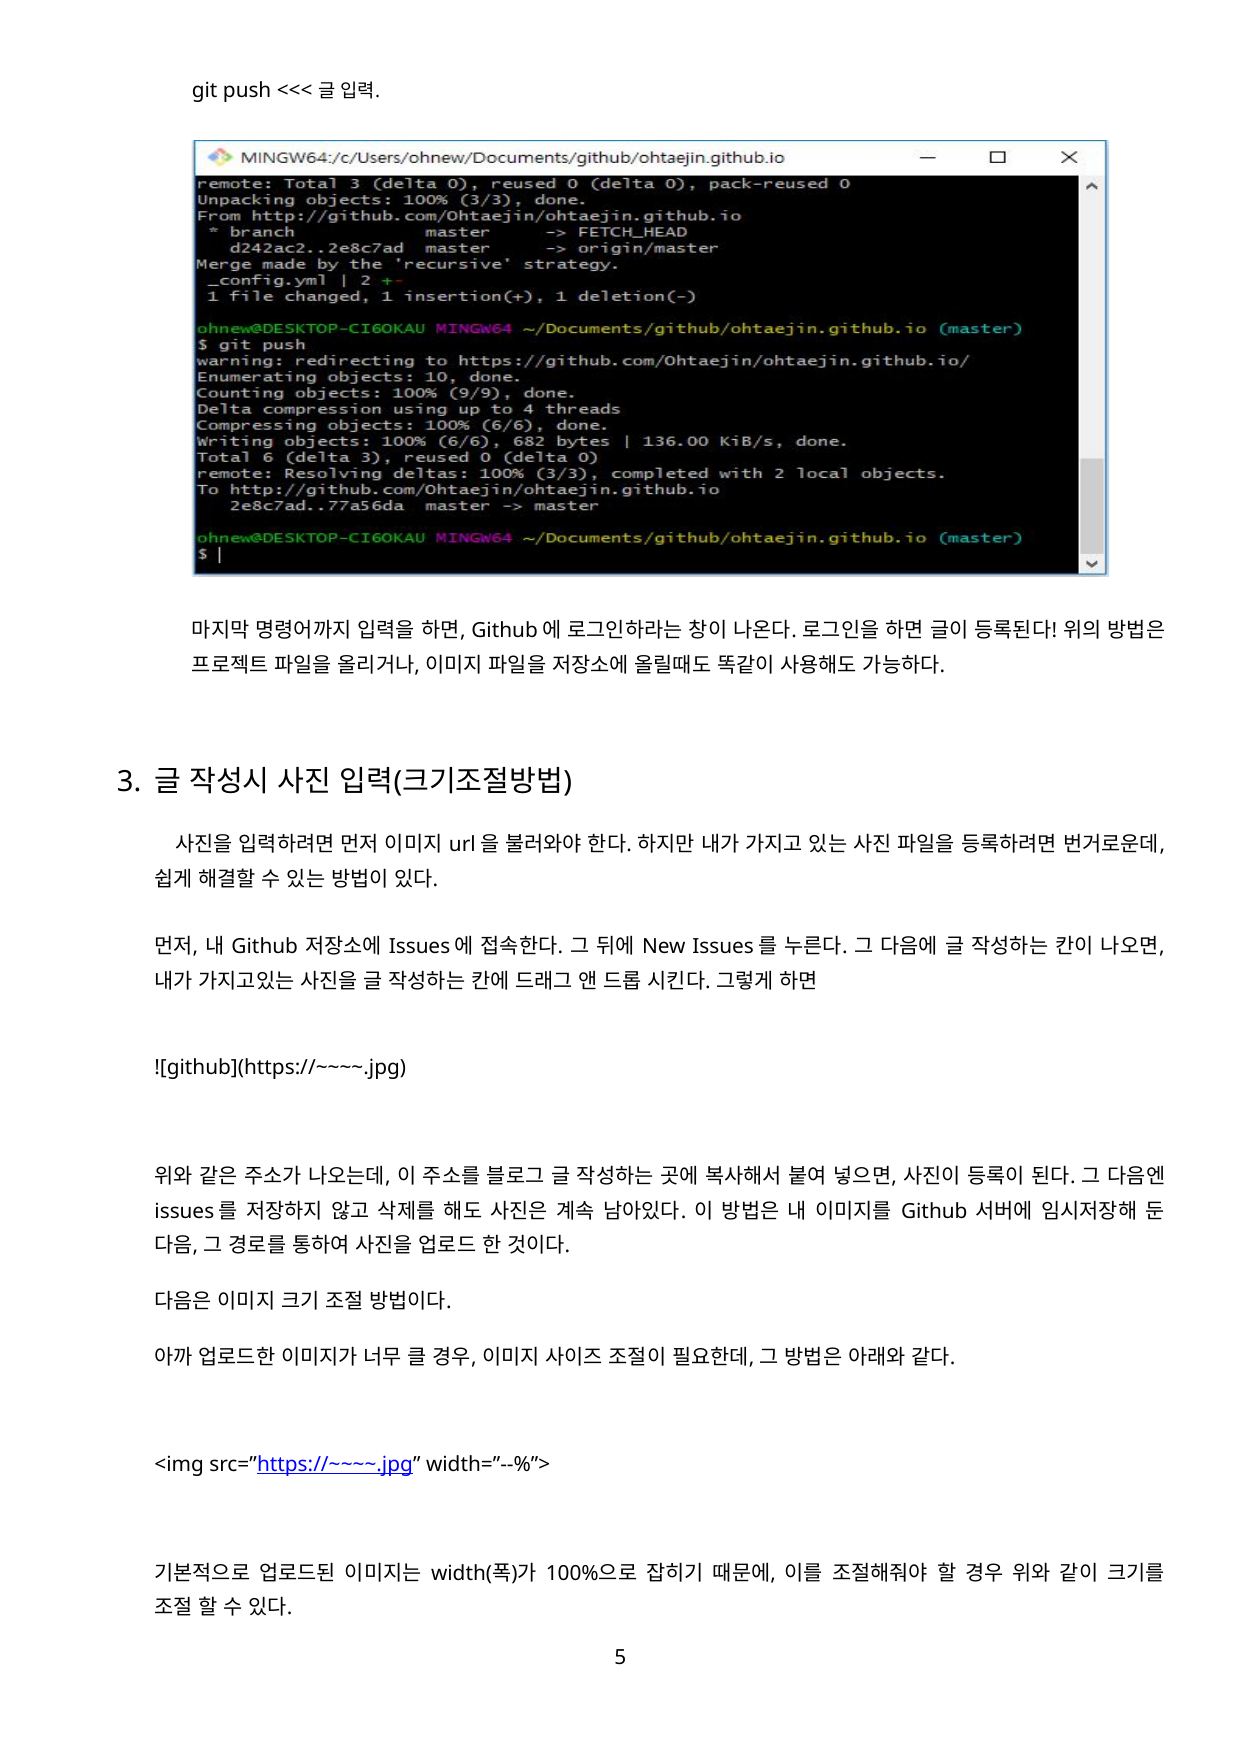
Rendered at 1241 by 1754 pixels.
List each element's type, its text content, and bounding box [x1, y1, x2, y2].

list 사진을 입력하려면 먼저 이미지 url을 불러와야 한다. 하지만 내가 가지고 있는 사진 파일을 등록하려면 번거로운데, 쉽게 해결할 수 있는 방법이 있다. 먼저, 내 Github 저장소에 Issues에 접속한다. 그 뒤에 New Issues를 누른다. 그 다음에 글 작성하는 칸이 나오면, 내가 가지고있는 사진을 글 작성하는 칸에 드래그 앤 드롭 시킨다. 그렇게 하면 [154, 827, 1165, 994]
list 위와 같은 주소가 나오는데, 이 주소를 블로그 글 작성하는 곳에 복사해서 붙여 넣으면, 사진이 등록이 된다. 그 다음엔 issues를 저장하지 않고 삭제를 해도 사진은 계속 남아있다. 이 방법은 내 이미지를 Github 서버에 임시저장해 둔 다음, 그 경로를 통하여 사진을 업로드 한 것이다. [154, 1159, 1165, 1259]
list 아까 업로드한 이미지가 너무 클 경우, 이미지 사이즈 조절이 필요한데, 그 방법은 아래와 같다. [154, 1340, 1165, 1370]
list 기본적으로 업로드된 이미지는 width(폭)가 100%으로 잡히기 때문에, 이를 조절해줘야 할 경우 위와 같이 크기를 조절 할 수 있다. [154, 1556, 1165, 1621]
list 글 작성시 사진 입력(크기조절방법) [117, 757, 1165, 800]
picture [191, 140, 1110, 577]
list 다음은 이미지 크기 조절 방법이다. [154, 1284, 1165, 1314]
list <img src=”https://~~~~.jpg” width=”--%”> [154, 1449, 1165, 1477]
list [154, 75, 1165, 679]
list ![github](https://~~~~.jpg) [154, 1019, 1165, 1081]
